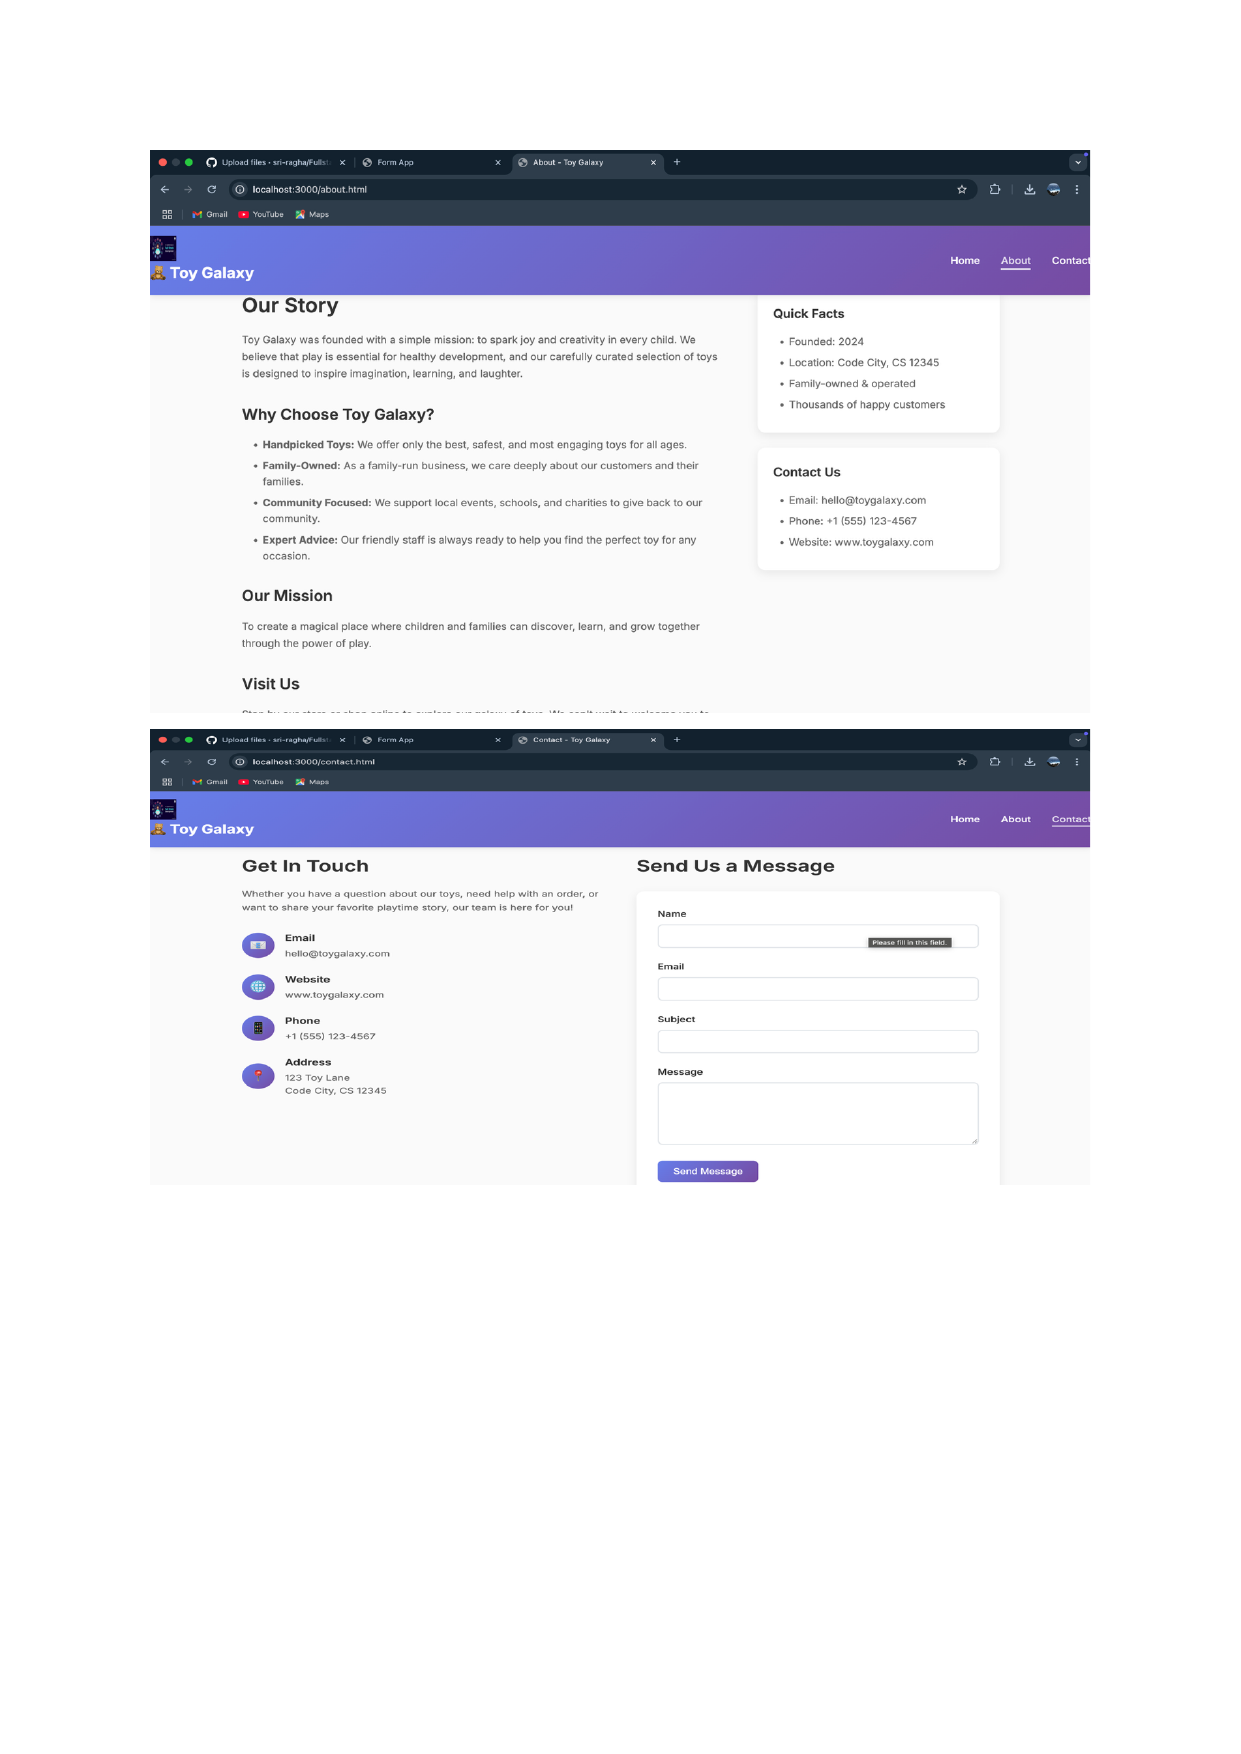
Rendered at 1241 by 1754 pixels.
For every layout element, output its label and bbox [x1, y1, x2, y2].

picture [150, 729, 1091, 1185]
picture [150, 150, 1091, 713]
